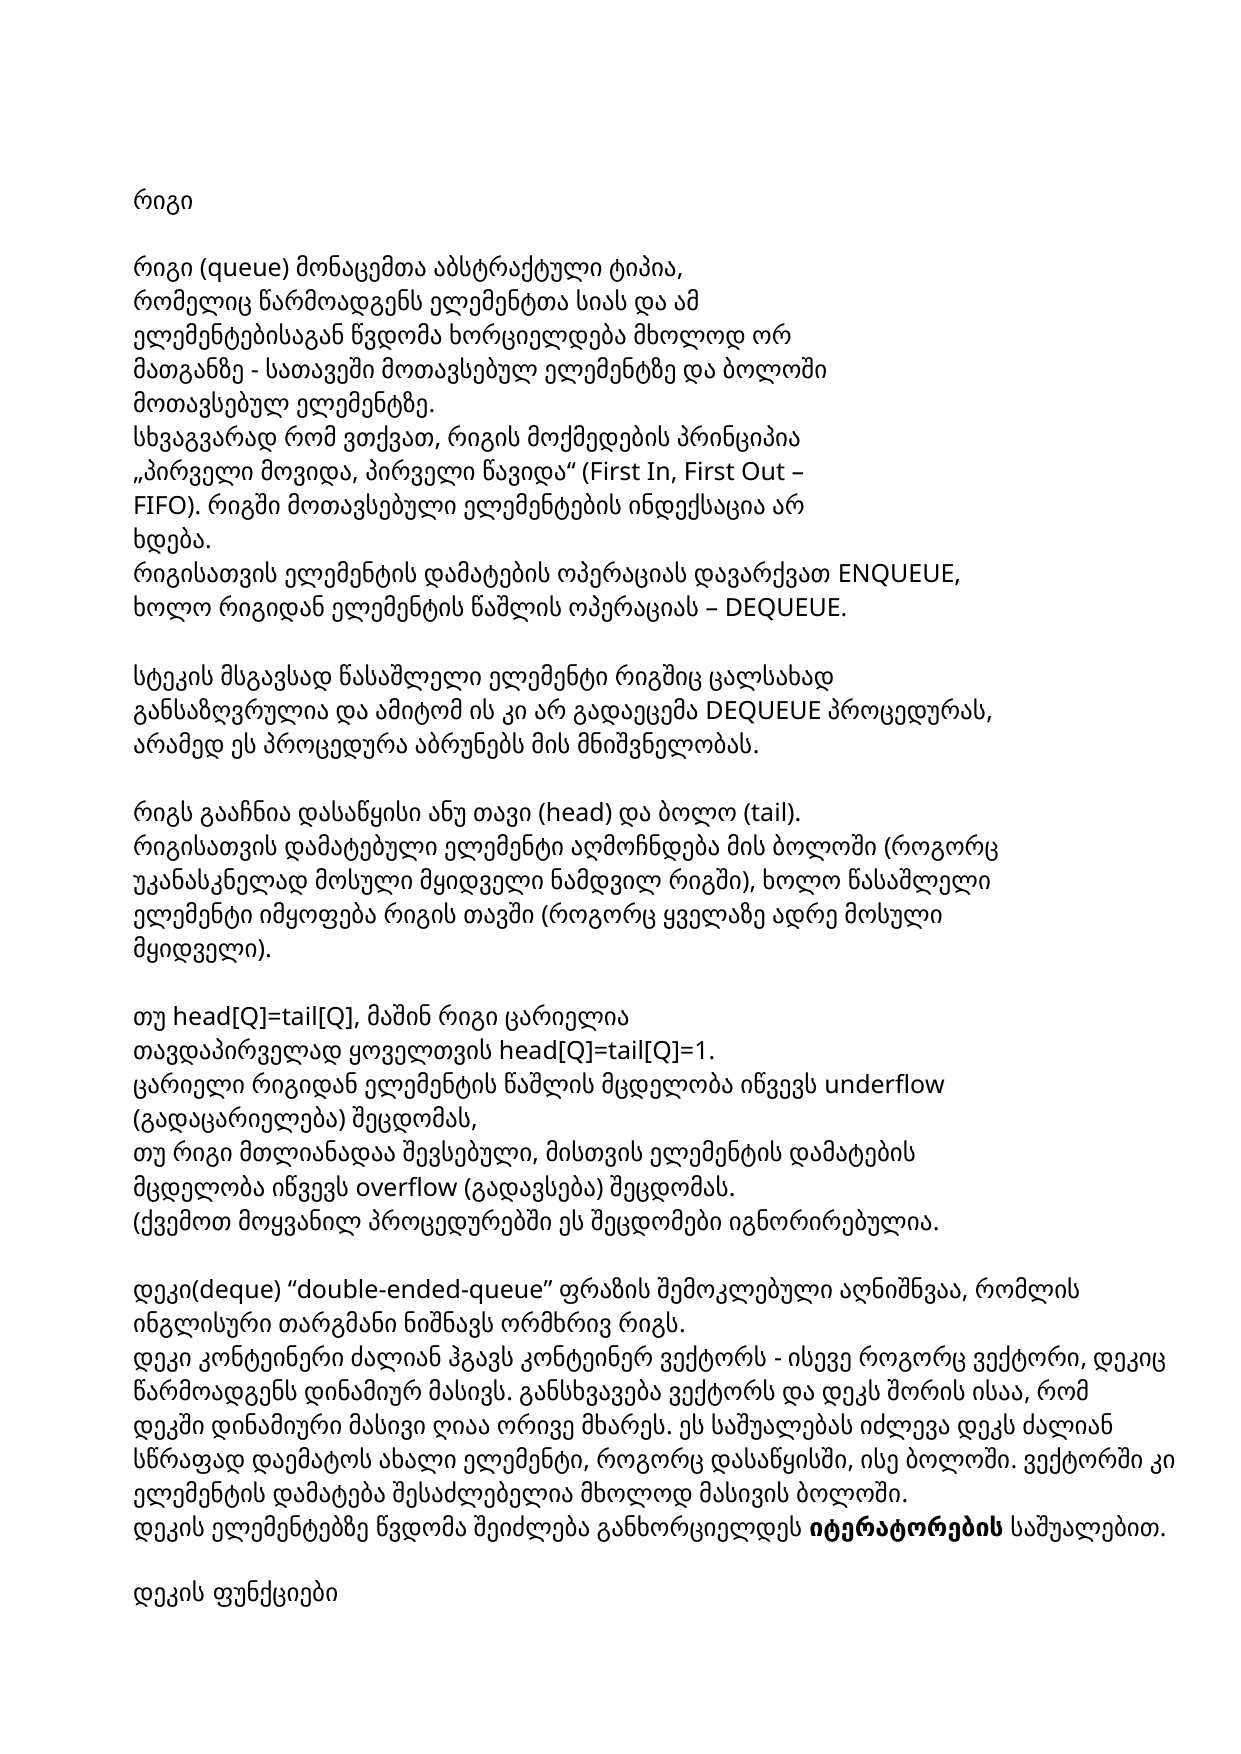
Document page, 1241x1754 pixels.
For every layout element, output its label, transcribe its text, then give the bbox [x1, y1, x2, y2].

text (გადაცარიელება) შეცდომას, [133, 1101, 1181, 1135]
text მათგანზე - სათავეში მოთავსებულ ელემენტზე და ბოლოში [133, 352, 1181, 386]
text რიგს გააჩნია დასაწყისი ანუ თავი (head) და ბოლო (tail). [133, 794, 1181, 828]
text რომელიც წარმოადგენს ელემენტთა სიას და ამ [133, 283, 1181, 318]
text ხდება. [133, 522, 1181, 556]
text თუ რიგი მთლიანადაა შევსებული, მისთვის ელემენტის დამატების [133, 1135, 1181, 1169]
text დეკი(deque) “double-ended-queue” ფრაზის შემოკლებული აღნიშნვაა, რომლის [133, 1271, 1181, 1305]
text რიგისათვის დამატებული ელემენტი აღმოჩნდება მის ბოლოში (როგორც [133, 828, 1181, 863]
text სხვაგვარად რომ ვთქვათ, რიგის მოქმედების პრინციპია [133, 420, 1181, 454]
text სწრაფად დაემატოს ახალი ელემენტი, როგორც დასაწყისში, ისე ბოლოში. ვექტორში კი [133, 1442, 1181, 1476]
text FIFO). რიგში მოთავსებული ელემენტების ინდექსაცია არ [133, 488, 1181, 522]
text ინგლისური თარგმანი ნიშნავს ორმხრივ რიგს. [133, 1305, 1181, 1339]
text ცარიელი რიგიდან ელემენტის წაშლის მცდელობა იწვევს underflow [133, 1067, 1181, 1101]
text დეკის ფუნქციები [133, 1578, 1181, 1607]
text ელემენტებისაგან წვდომა ხორციელდება მხოლოდ ორ [133, 318, 1181, 352]
text (ქვემოთ მოყვანილ პროცედურებში ეს შეცდომები იგნორირებულია. [133, 1203, 1181, 1237]
text რიგისათვის ელემენტის დამატების ოპერაციას დავარქვათ ENQUEUE, [133, 556, 1181, 590]
text მოთავსებულ ელემენტზე. [133, 386, 1181, 420]
text წარმოადგენს დინამიურ მასივს. განსხვავება ვექტორს და დეკს შორის ისაა, რომ [133, 1373, 1181, 1408]
text ელემენტის დამატება შესაძლებელია მხოლოდ მასივის ბოლოში. [133, 1476, 1181, 1510]
text თავდაპირველად ყოველთვის head[Q]=tail[Q]=1. [133, 1033, 1181, 1067]
text ელემენტი იმყოფება რიგის თავში (როგორც ყველაზე ადრე მოსული [133, 897, 1181, 931]
text თუ head[Q]=tail[Q], მაშინ რიგი ცარიელია [133, 999, 1181, 1033]
text უკანასკნელად მოსული მყიდველი ნამდვილ რიგში), ხოლო წასაშლელი [133, 863, 1181, 897]
text დეკში დინამიური მასივი ღიაა ორივე მხარეს. ეს საშუალებას იძლევა დეკს ძალიან [133, 1408, 1181, 1442]
text განსაზღვრულია და ამიტომ ის კი არ გადაეცემა DEQUEUE პროცედურას, [133, 692, 1181, 726]
text დეკი კონტეინერი ძალიან ჰგავს კონტეინერ ვექტორს - ისევე როგორც ვექტორი, დეკიც [133, 1339, 1181, 1373]
text რიგი [133, 186, 1181, 215]
text ხოლო რიგიდან ელემენტის წაშლის ოპერაციას – DEQUEUE. [133, 590, 1181, 624]
text „პირველი მოვიდა, პირველი წავიდა“ (First In, First Out – [133, 454, 1181, 488]
text მყიდველი). [133, 931, 1181, 965]
text სტეკის მსგავსად წასაშლელი ელემენტი რიგშიც ცალსახად [133, 658, 1181, 692]
text რიგი (queue) მონაცემთა აბსტრაქტული ტიპია, [133, 249, 1181, 283]
text მცდელობა იწვევს overflow (გადავსება) შეცდომას. [133, 1169, 1181, 1203]
text არამედ ეს პროცედურა აბრუნებს მის მნიშვნელობას. [133, 726, 1181, 760]
text დეკის ელემენტებზე წვდომა შეიძლება განხორციელდეს იტერატორების საშუალებით. [133, 1510, 1181, 1544]
